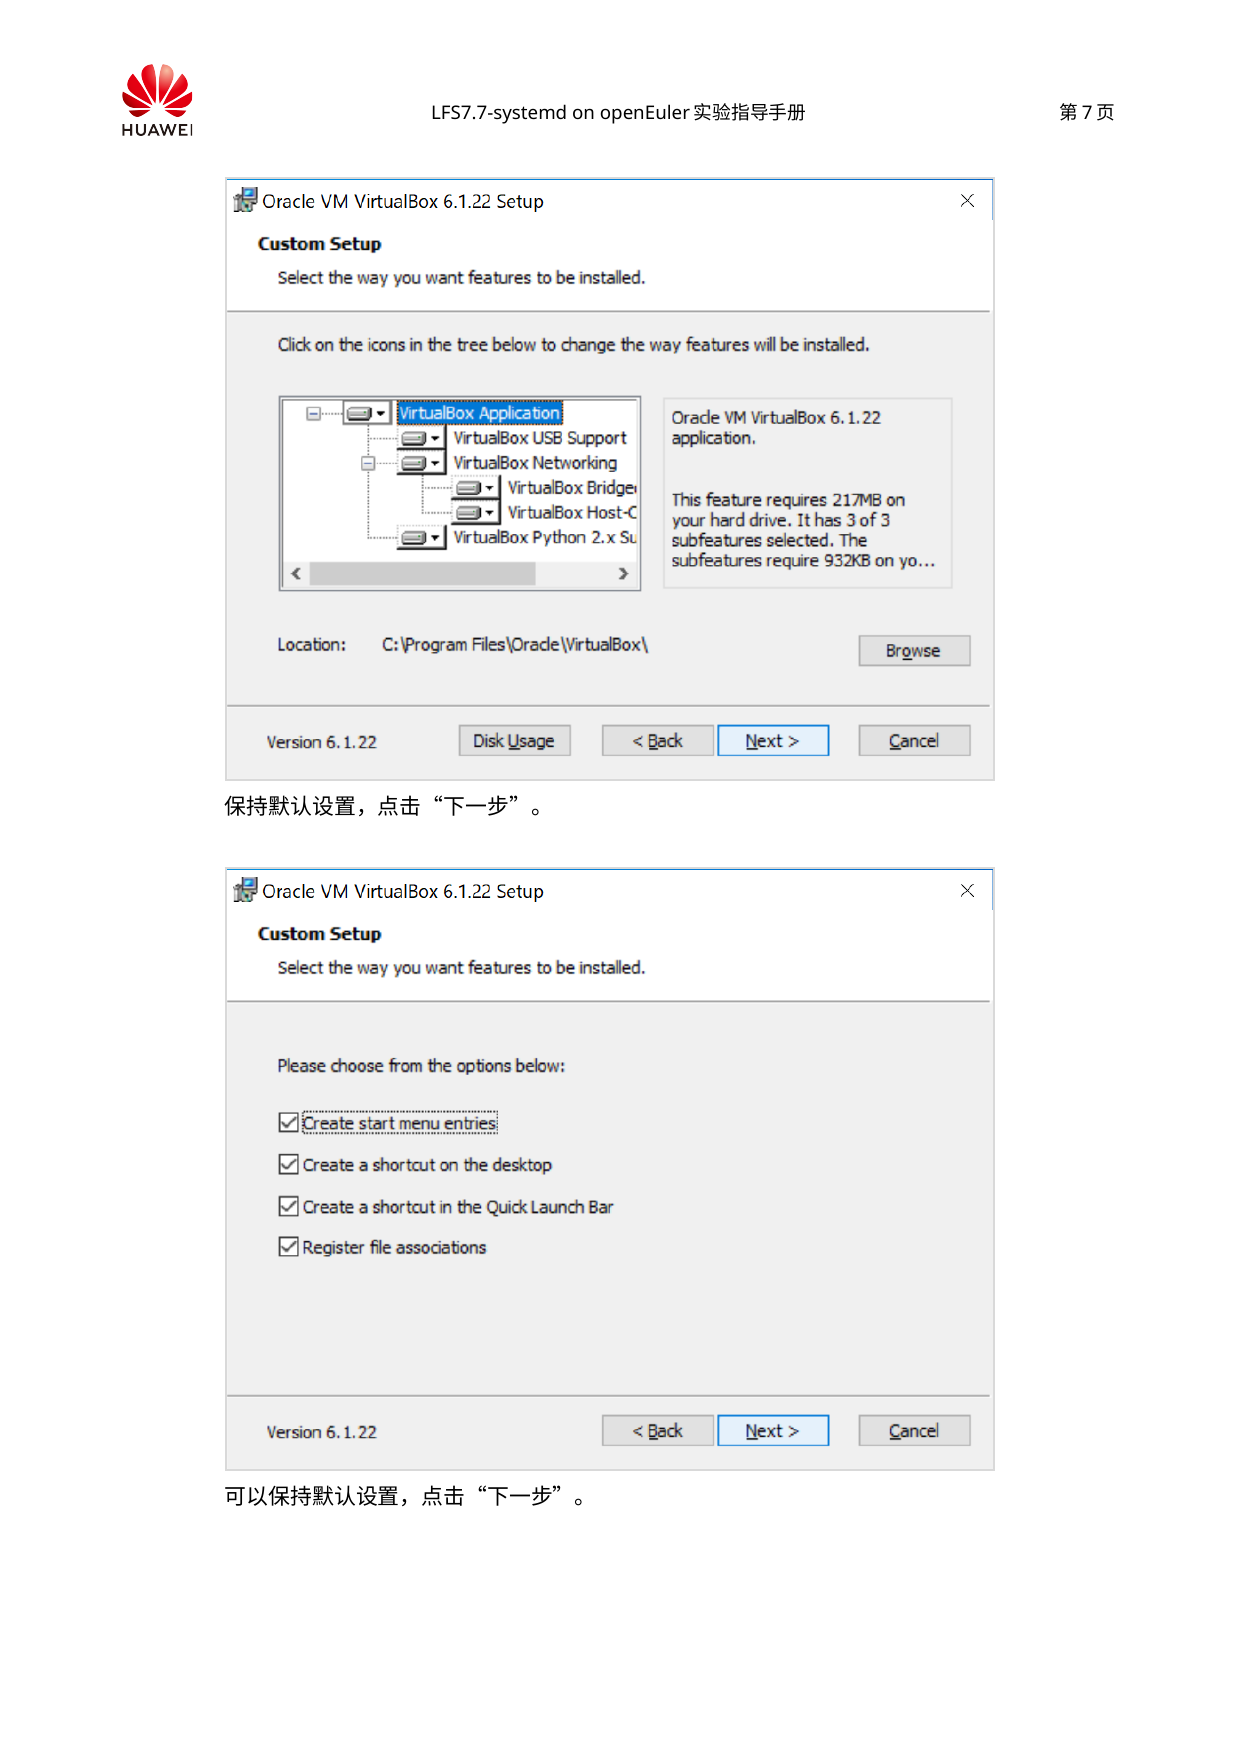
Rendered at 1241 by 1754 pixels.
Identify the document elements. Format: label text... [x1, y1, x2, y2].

picture [122, 64, 193, 136]
text 可以保持默认设置，点击“下一步”。 [224, 1479, 1122, 1511]
picture [227, 179, 993, 779]
text 保持默认设置，点击“下一步”。 [224, 789, 1122, 821]
picture [227, 869, 993, 1469]
